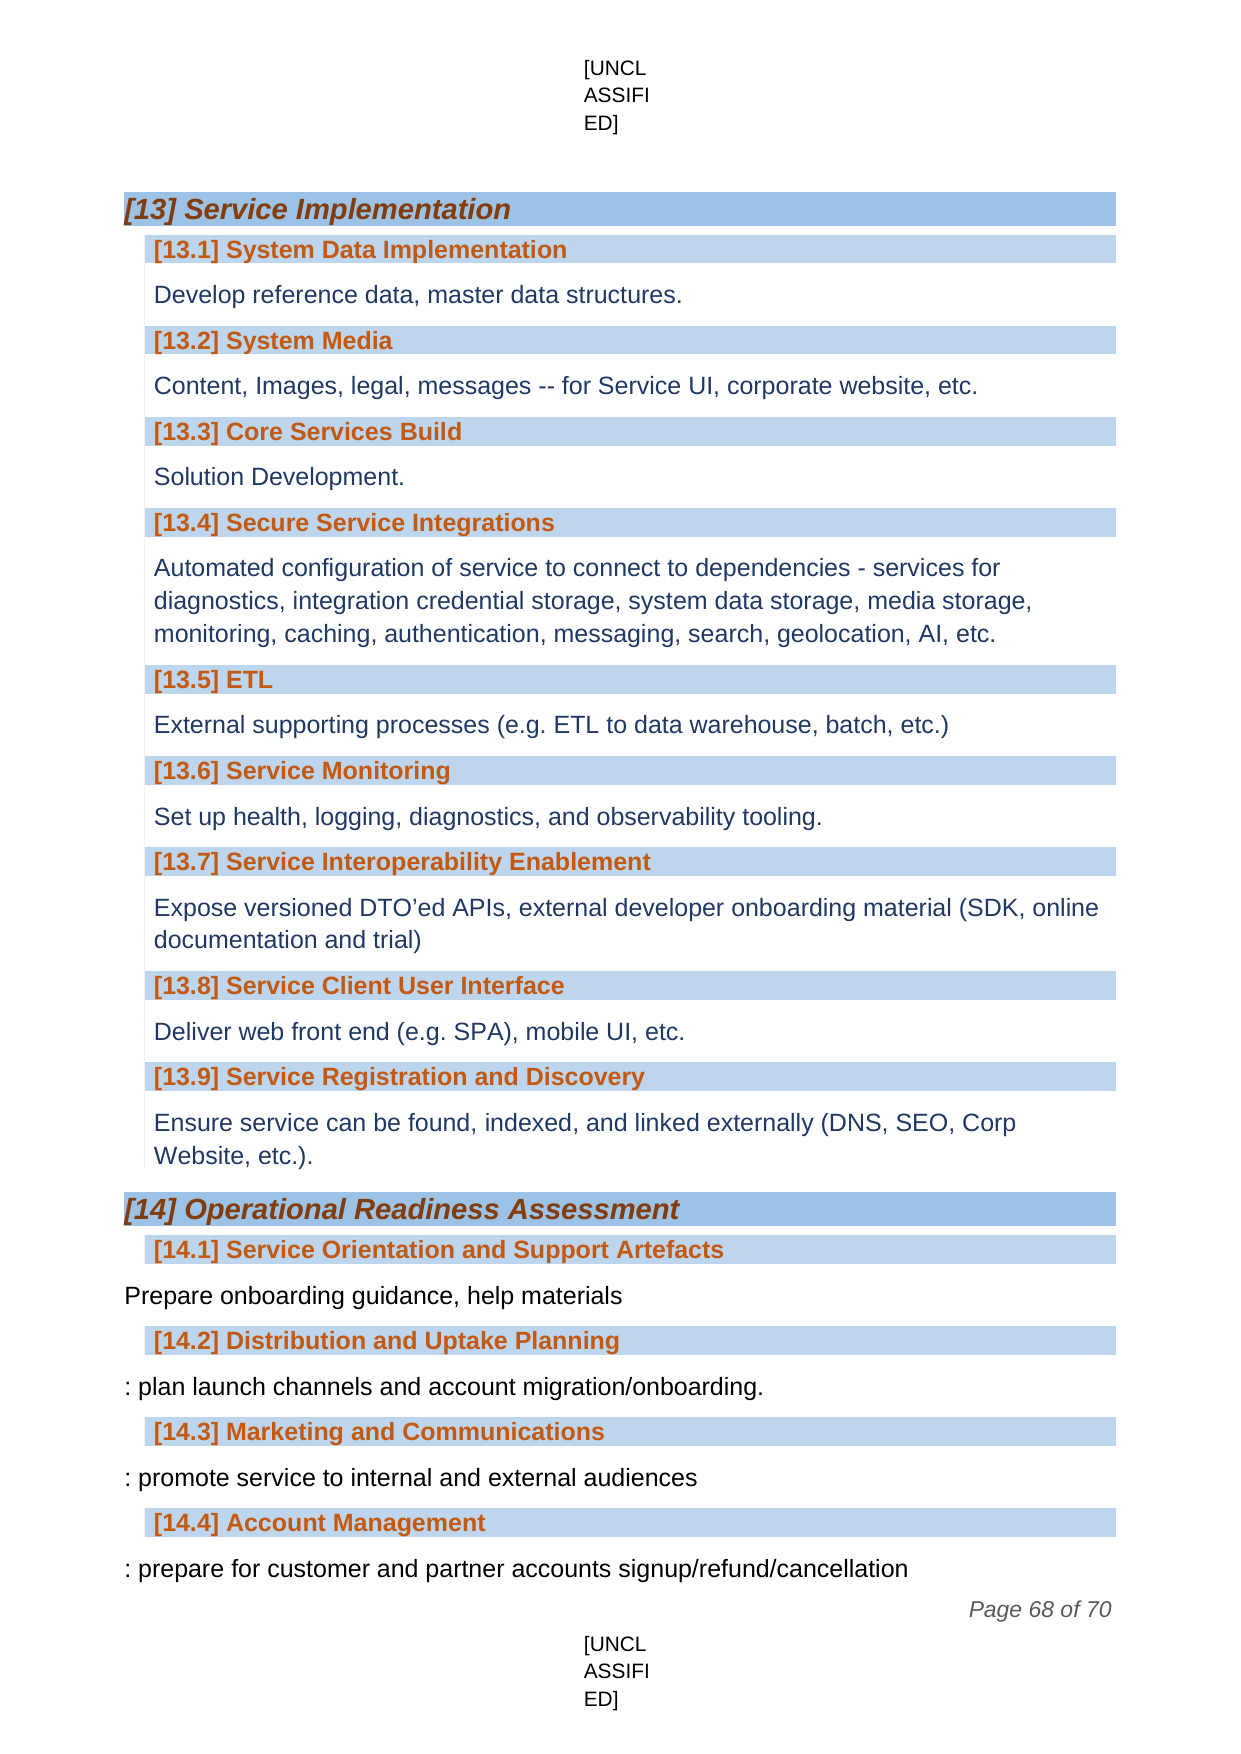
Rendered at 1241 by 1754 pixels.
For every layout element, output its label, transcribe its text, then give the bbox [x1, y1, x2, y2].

text [14] Operational Readiness Assessment [124, 1192, 1116, 1226]
text Automated configuration of service to connect to dependencies - services for diagnostics, integration credential storage, system data storage, media storage, monitoring, caching, authentication, messaging, search, geolocation, AI, etc. [145, 553, 1116, 648]
text [13.8] Service Client User Interface [145, 971, 1116, 1000]
text : prepare for customer and partner accounts signup/refund/cancellation [124, 1554, 1116, 1582]
text Solution Development. [145, 462, 1116, 491]
text [14.3] Marketing and Communications [145, 1417, 1116, 1446]
text [13.7] Service Interoperability Enablement [145, 847, 1116, 876]
text : promote service to internal and external audiences [124, 1463, 1116, 1491]
text Set up health, logging, diagnostics, and observability tooling. [145, 801, 1116, 830]
text Deliver web front end (e.g. SPA), mobile UI, etc. [145, 1017, 1116, 1045]
text Content, Images, legal, messages -- for Service UI, corporate website, etc. [145, 371, 1116, 400]
text [13.4] Secure Service Integrations [145, 508, 1116, 537]
text [13.1] System Data Implementation [145, 235, 1116, 263]
text [13.2] System Media [145, 326, 1116, 354]
text : plan launch channels and account migration/onboarding. [124, 1372, 1116, 1400]
text [13.3] Core Services Build [145, 417, 1116, 446]
text [14.1] Service Orientation and Support Artefacts [145, 1235, 1116, 1264]
text [14.4] Account Management [145, 1508, 1116, 1537]
text Prepare onboarding guidance, help materials [124, 1281, 1116, 1309]
text Expose versioned DTO’ed APIs, external developer onboarding material (SDK, online documentation and trial) [145, 892, 1116, 954]
text [13.5] ETL [145, 665, 1116, 694]
text [13.6] Service Monitoring [145, 756, 1116, 785]
text [14.2] Distribution and Uptake Planning [145, 1326, 1116, 1355]
text [13.9] Service Registration and Discovery [145, 1062, 1116, 1091]
text Develop reference data, master data structures. [145, 280, 1116, 309]
text Ensure service can be found, indexed, and linked externally (DNS, SEO, Corp Website, etc.). [145, 1108, 1116, 1169]
text External supporting processes (e.g. ETL to data warehouse, batch, etc.) [145, 710, 1116, 739]
text [13] Service Implementation [124, 192, 1116, 226]
